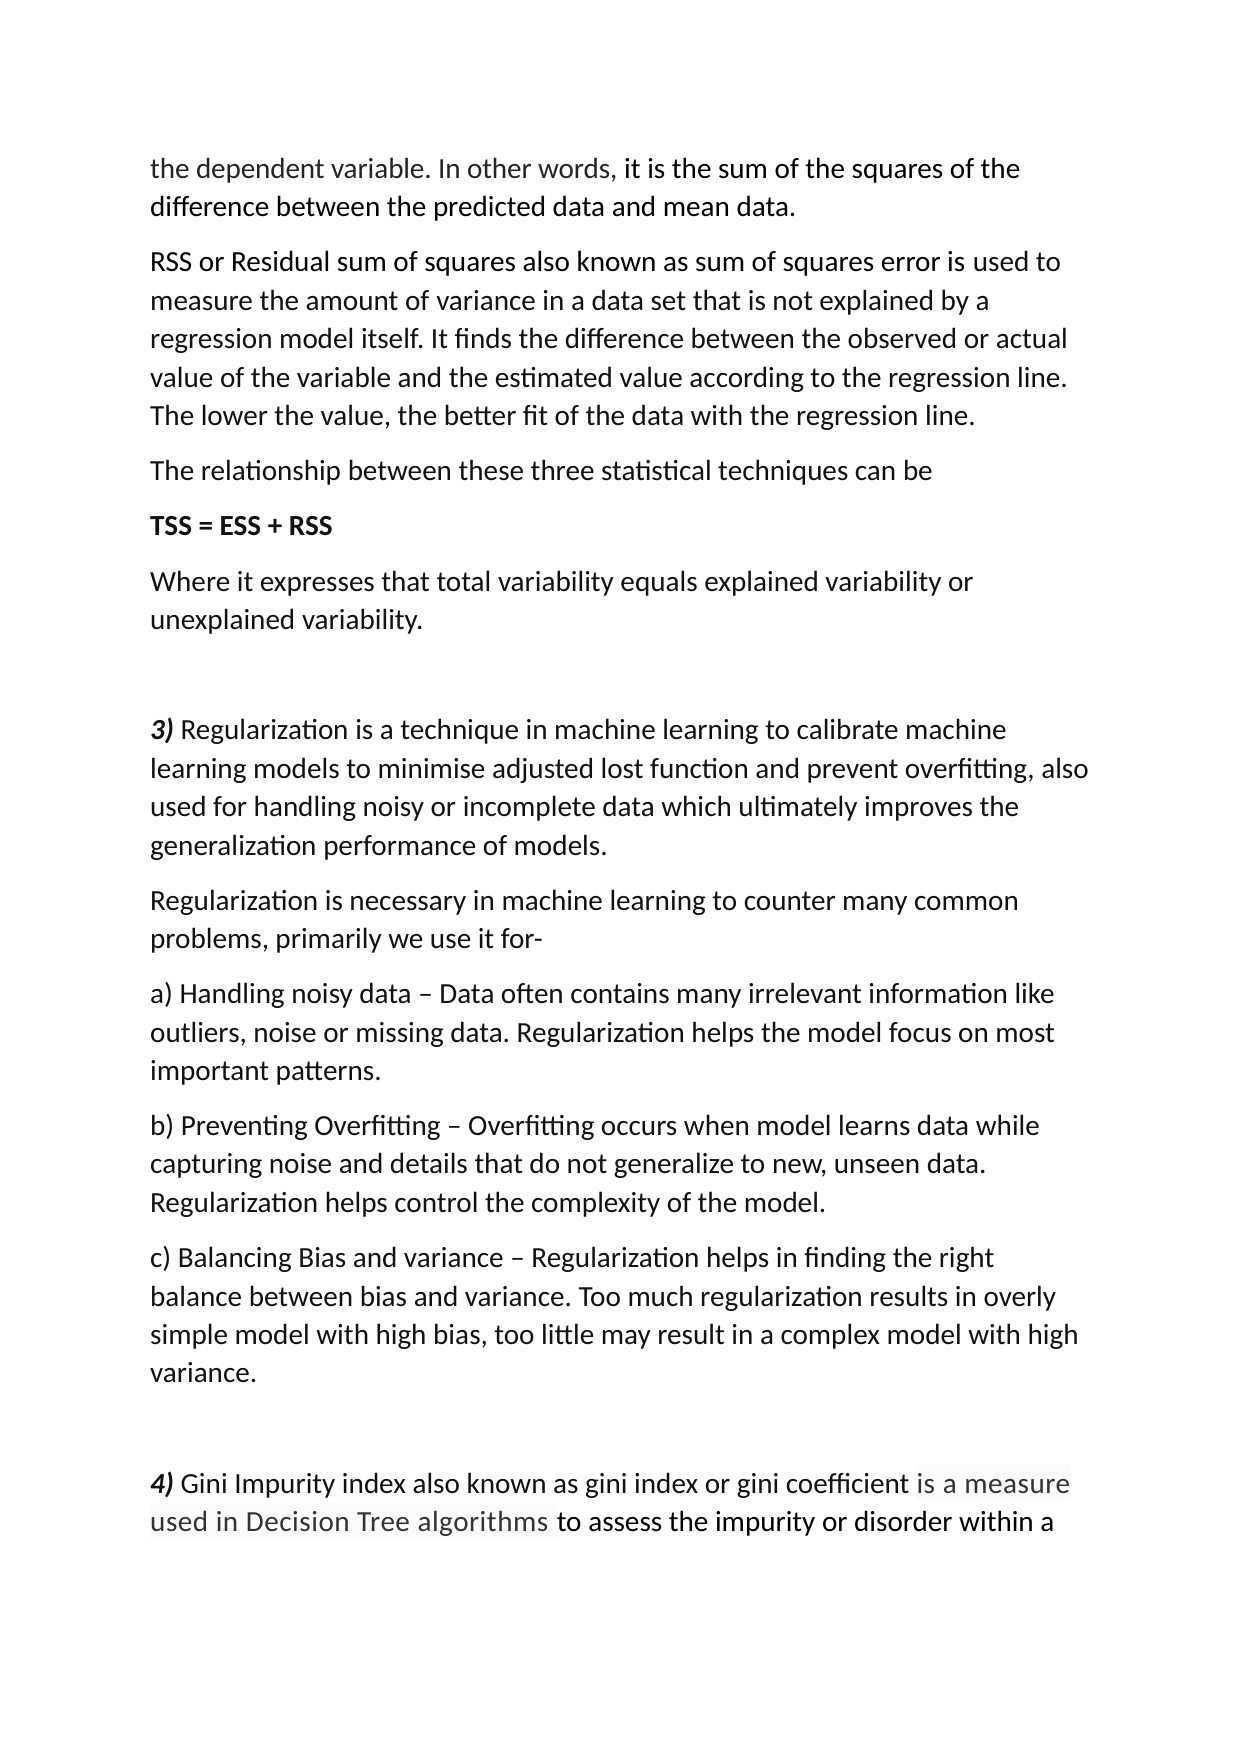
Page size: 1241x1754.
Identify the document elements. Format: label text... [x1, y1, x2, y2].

text RSS or Residual sum of squares also known as sum of squares error is used to measure the amount of variance in a data set that is not explained by a regression model itself. It finds the difference between the observed or actual value of the variable and the estimated value according to the regression line. The lower the value, the better fit of the data with the regression line. [150, 243, 1090, 433]
text Regularization is necessary in machine learning to counter many common problems, primarily we use it for- [150, 882, 1090, 956]
text c) Balancing Bias and variance – Regularization helps in finding the right balance between bias and variance. Too much regularization results in overly simple model with high bias, too little may result in a complex model with high variance. [150, 1239, 1090, 1390]
text b) Preventing Overfitting – Overfitting occurs when model learns data while capturing noise and details that do not generalize to new, unseen data. Regularization helps control the complexity of the model. [150, 1107, 1090, 1220]
text TSS = ESS + RSS [150, 507, 1090, 543]
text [150, 150, 1090, 224]
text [150, 1465, 1090, 1539]
text The relationship between these three statistical techniques can be [150, 452, 1090, 488]
text a) Handling noisy data – Data often contains many irrelevant information like outliers, noise or missing data. Regularization helps the model focus on most important patterns. [150, 975, 1090, 1088]
text Where it expresses that total variability equals explained variability or unexplained variability. [150, 563, 1090, 637]
text 3) Regularization is a technique in machine learning to calibrate machine learning models to minimise adjusted lost function and prevent overfitting, also used for handling noisy or incomplete data which ultimately improves the generalization performance of models. [150, 711, 1090, 862]
